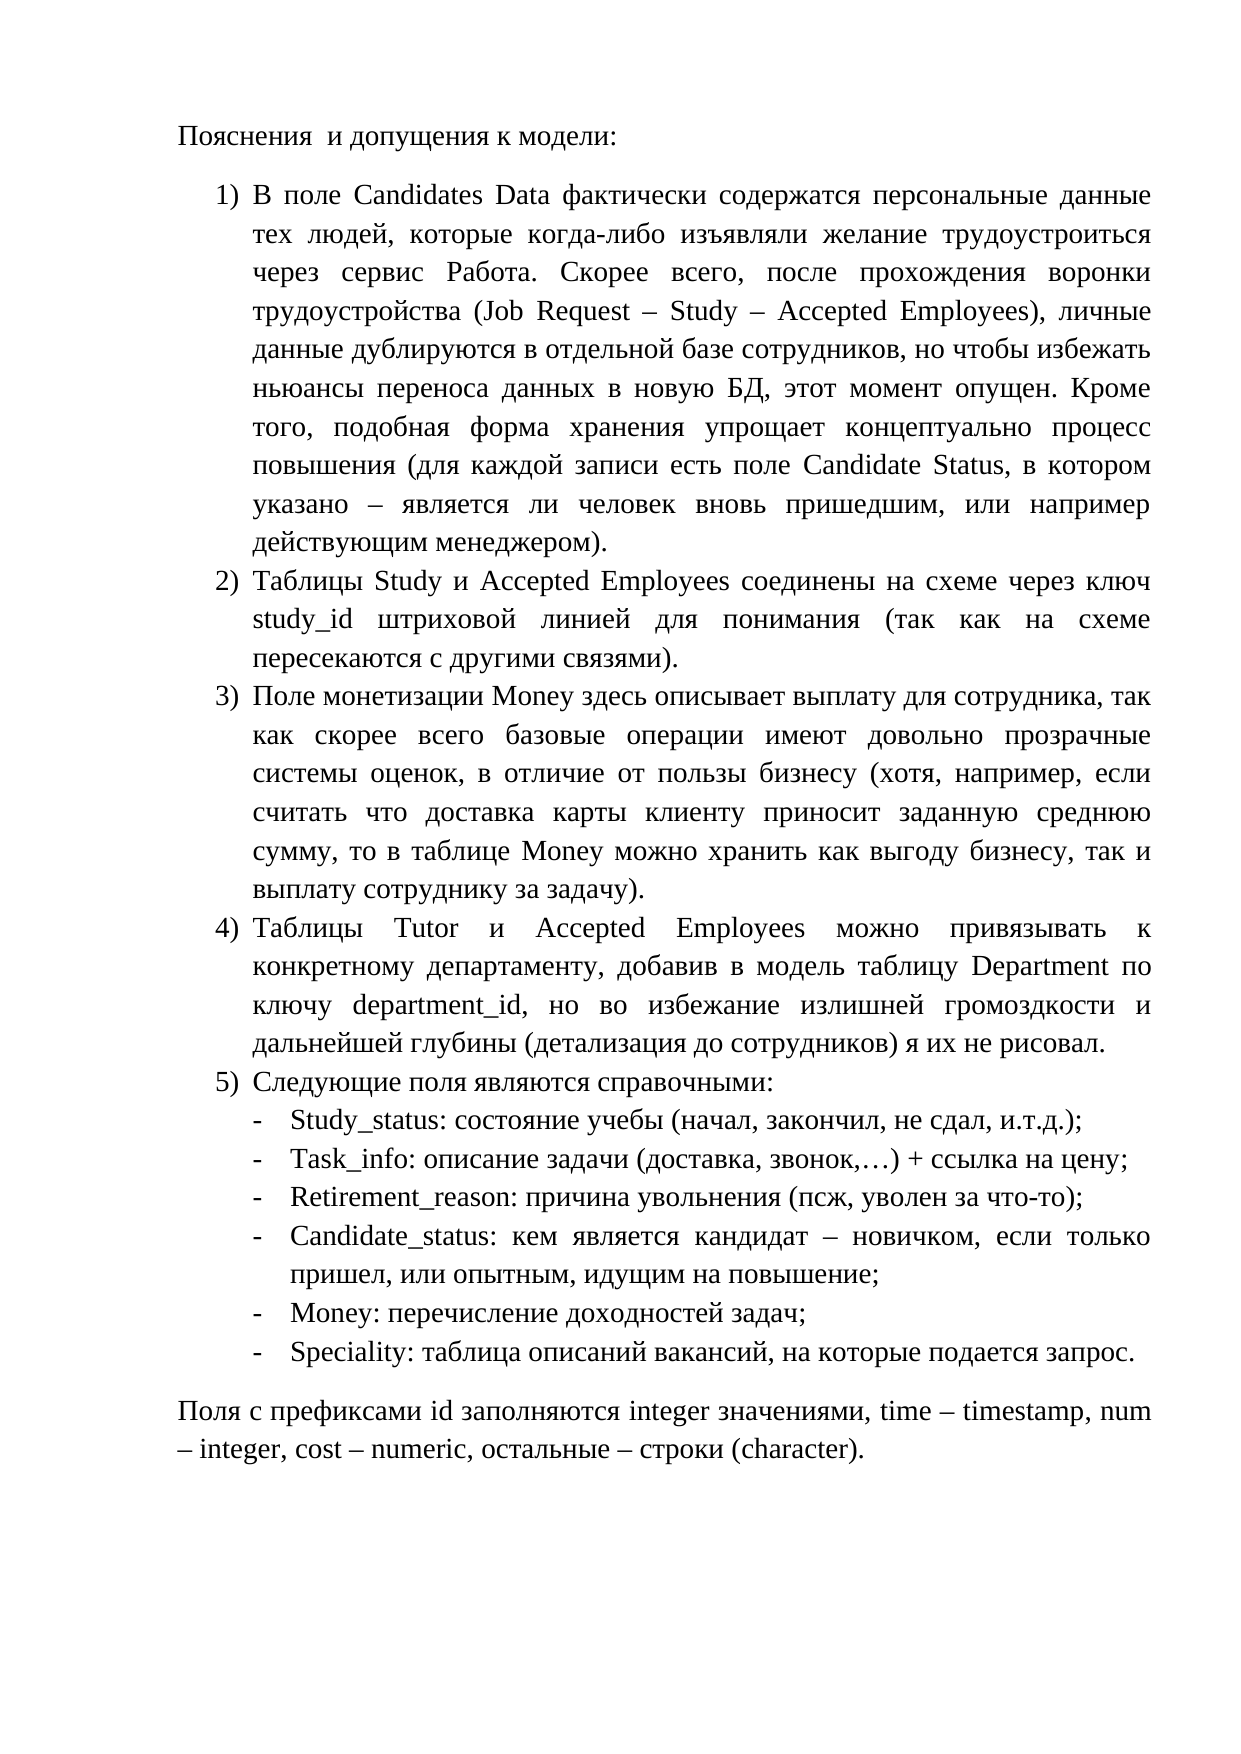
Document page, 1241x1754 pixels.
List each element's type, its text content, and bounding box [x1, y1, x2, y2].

list Task_info: описание задачи (доставка, звонок,…) + ссылка на цену; [252, 1141, 1152, 1174]
list Study_status: состояние учебы (начал, закончил, не сдал, и.т.д.); [252, 1102, 1152, 1136]
list Таблицы Study и Accepted Employees соединены на схеме через ключ study_id штриховой линией для понимания (так как на схеме пересекаются с другими связями). [215, 563, 1152, 673]
list Следующие поля являются справочными: [215, 1064, 1152, 1097]
list Retirement_reason: причина увольнения (псж, уволен за что-то); [252, 1179, 1152, 1213]
list Money: перечисление доходностей задач; [252, 1295, 1152, 1329]
list Speciality: таблица описаний вакансий, на которые подается запрос. [252, 1334, 1152, 1367]
text Пояснения и допущения к модели: [177, 118, 1152, 152]
text Поля с префиксами id заполняются integer значениями, time – timestamp, num – integer, cost – numeric, остальные – строки (character). [177, 1393, 1152, 1465]
list Таблицы Tutor и Accepted Employees можно привязывать к конкретному департаменту, добавив в модель таблицу Department по ключу department_id, но во избежание излишней громоздкости и дальнейшей глубины (детализация до сотрудников) я их не рисовал. [215, 910, 1152, 1059]
list В поле Candidates Data фактически содержатся персональные данные тех людей, которые когда-либо изъявляли желание трудоустроиться через сервис Работа. Скорее всего, после прохождения воронки трудоустройства (Job Request – Study – Accepted Employees), личные данные дублируются в отдельной базе сотрудников, но чтобы избежать ньюансы переноса данных в новую БД, этот момент опущен. Кроме того, подобная форма хранения упрощает концептуально процесс повышения (для каждой записи есть поле Candidate Status, в котором указано – является ли человек вновь пришедшим, или например действующим менеджером). [215, 177, 1152, 558]
list Поле монетизации Money здесь описывает выплату для сотрудника, так как скорее всего базовые операции имеют довольно прозрачные системы оценок, в отличие от пользы бизнесу (хотя, например, если считать что доставка карты клиенту приносит заданную среднюю сумму, то в таблице Money можно хранить как выгоду бизнесу, так и выплату сотруднику за задачу). [215, 678, 1152, 905]
list Candidate_status: кем является кандидат – новичком, если только пришел, или опытным, идущим на повышение; [252, 1218, 1152, 1290]
